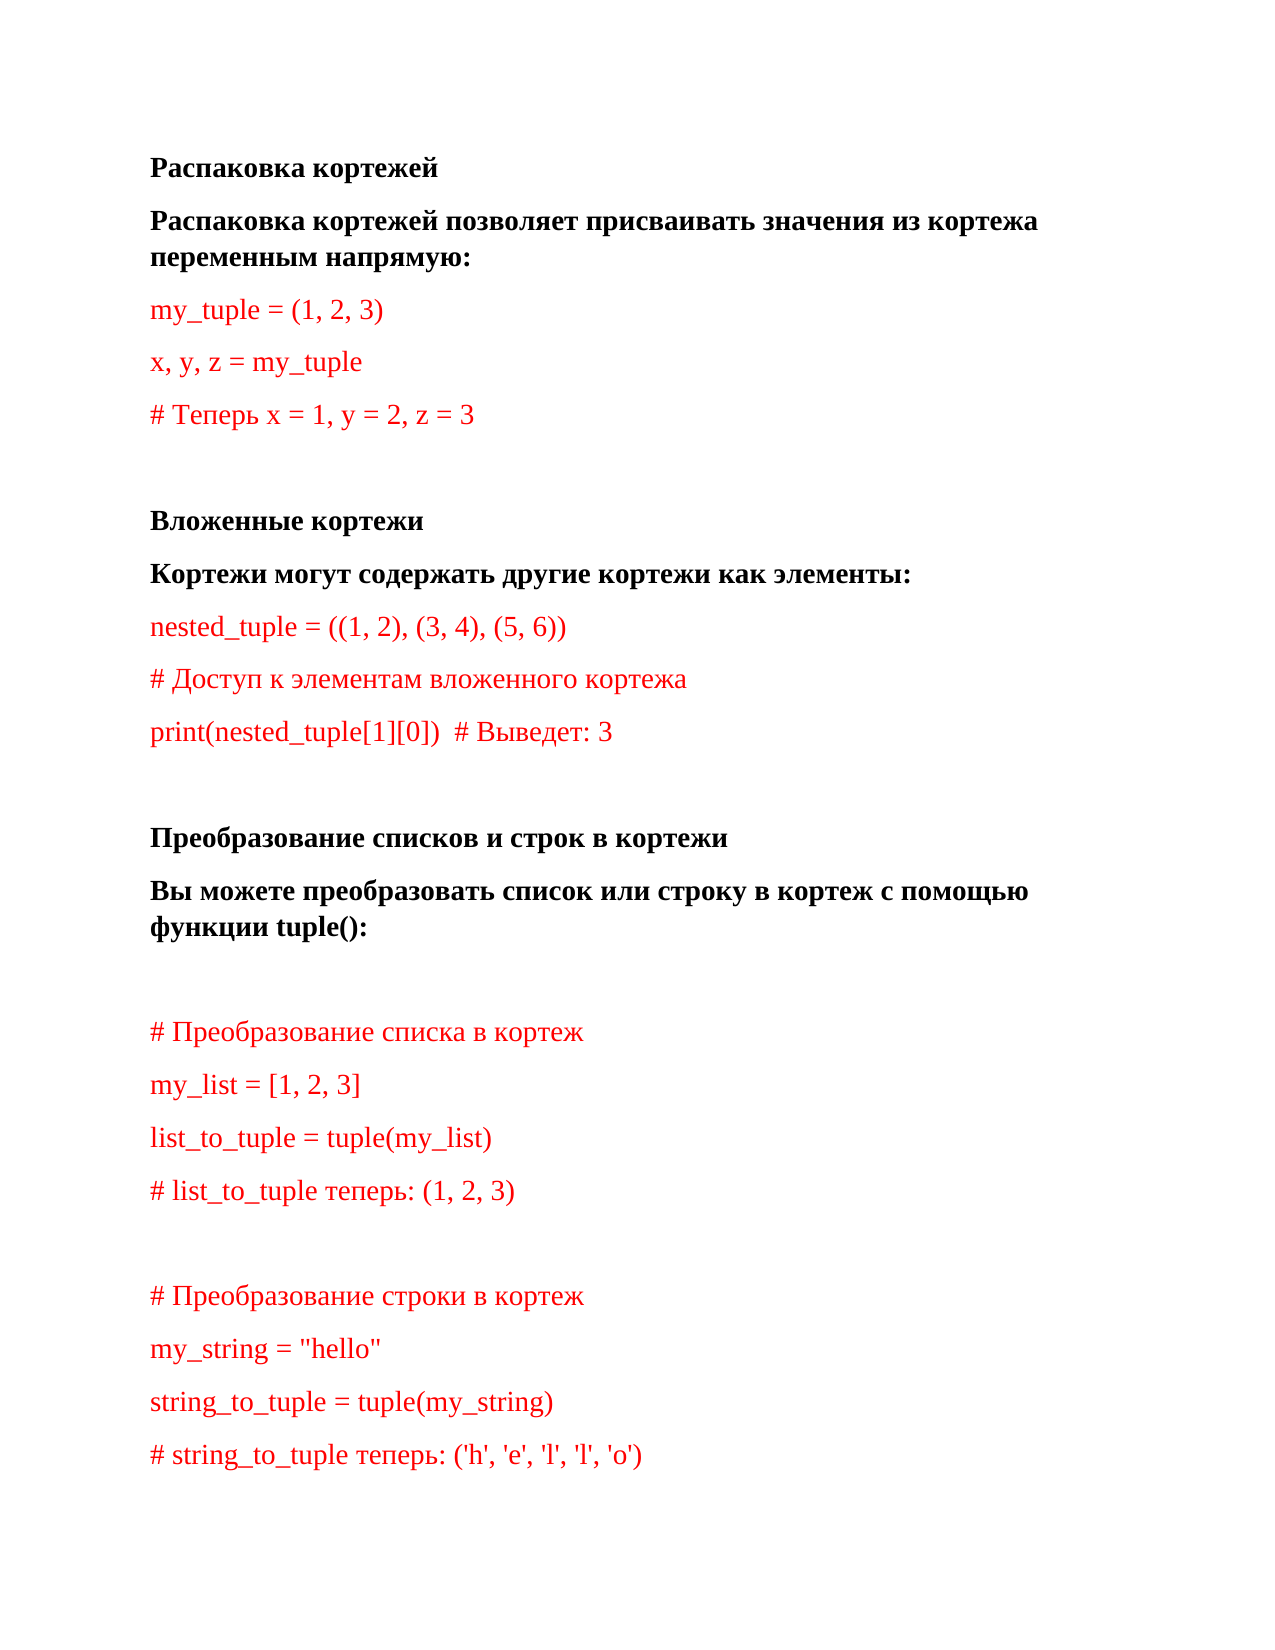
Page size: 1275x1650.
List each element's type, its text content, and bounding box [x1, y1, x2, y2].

text Вы можете преобразовать список или строку в кортеж с помощью функции tuple(): [150, 873, 1125, 942]
text # list_to_tuple теперь: (1, 2, 3) [150, 1173, 1125, 1206]
text # string_to_tuple теперь: ('h', 'e', 'l', 'l', 'o') [150, 1437, 1125, 1471]
text print(nested_tuple[1][0]) # Выведет: 3 [150, 714, 1125, 748]
text Распаковка кортежей [150, 150, 1125, 183]
text # Теперь x = 1, y = 2, z = 3 [150, 397, 1125, 431]
text Вложенные кортежи [150, 503, 1125, 537]
text list_to_tuple = tuple(my_list) [150, 1120, 1125, 1154]
text string_to_tuple = tuple(my_string) [150, 1384, 1125, 1418]
text Кортежи могут содержать другие кортежи как элементы: [150, 556, 1125, 589]
text # Преобразование строки в кортеж [150, 1278, 1125, 1312]
text nested_tuple = ((1, 2), (3, 4), (5, 6)) [150, 609, 1125, 642]
text # Преобразование списка в кортеж [150, 1014, 1125, 1048]
text # Доступ к элементам вложенного кортежа [150, 661, 1125, 695]
text Распаковка кортежей позволяет присваивать значения из кортежа переменным напрямую: [150, 203, 1125, 272]
text Преобразование списков и строк в кортежи [150, 820, 1125, 853]
text my_tuple = (1, 2, 3) [150, 292, 1125, 325]
text my_string = "hello" [150, 1331, 1125, 1365]
text my_list = [1, 2, 3] [150, 1067, 1125, 1101]
text x, y, z = my_tuple [150, 344, 1125, 378]
